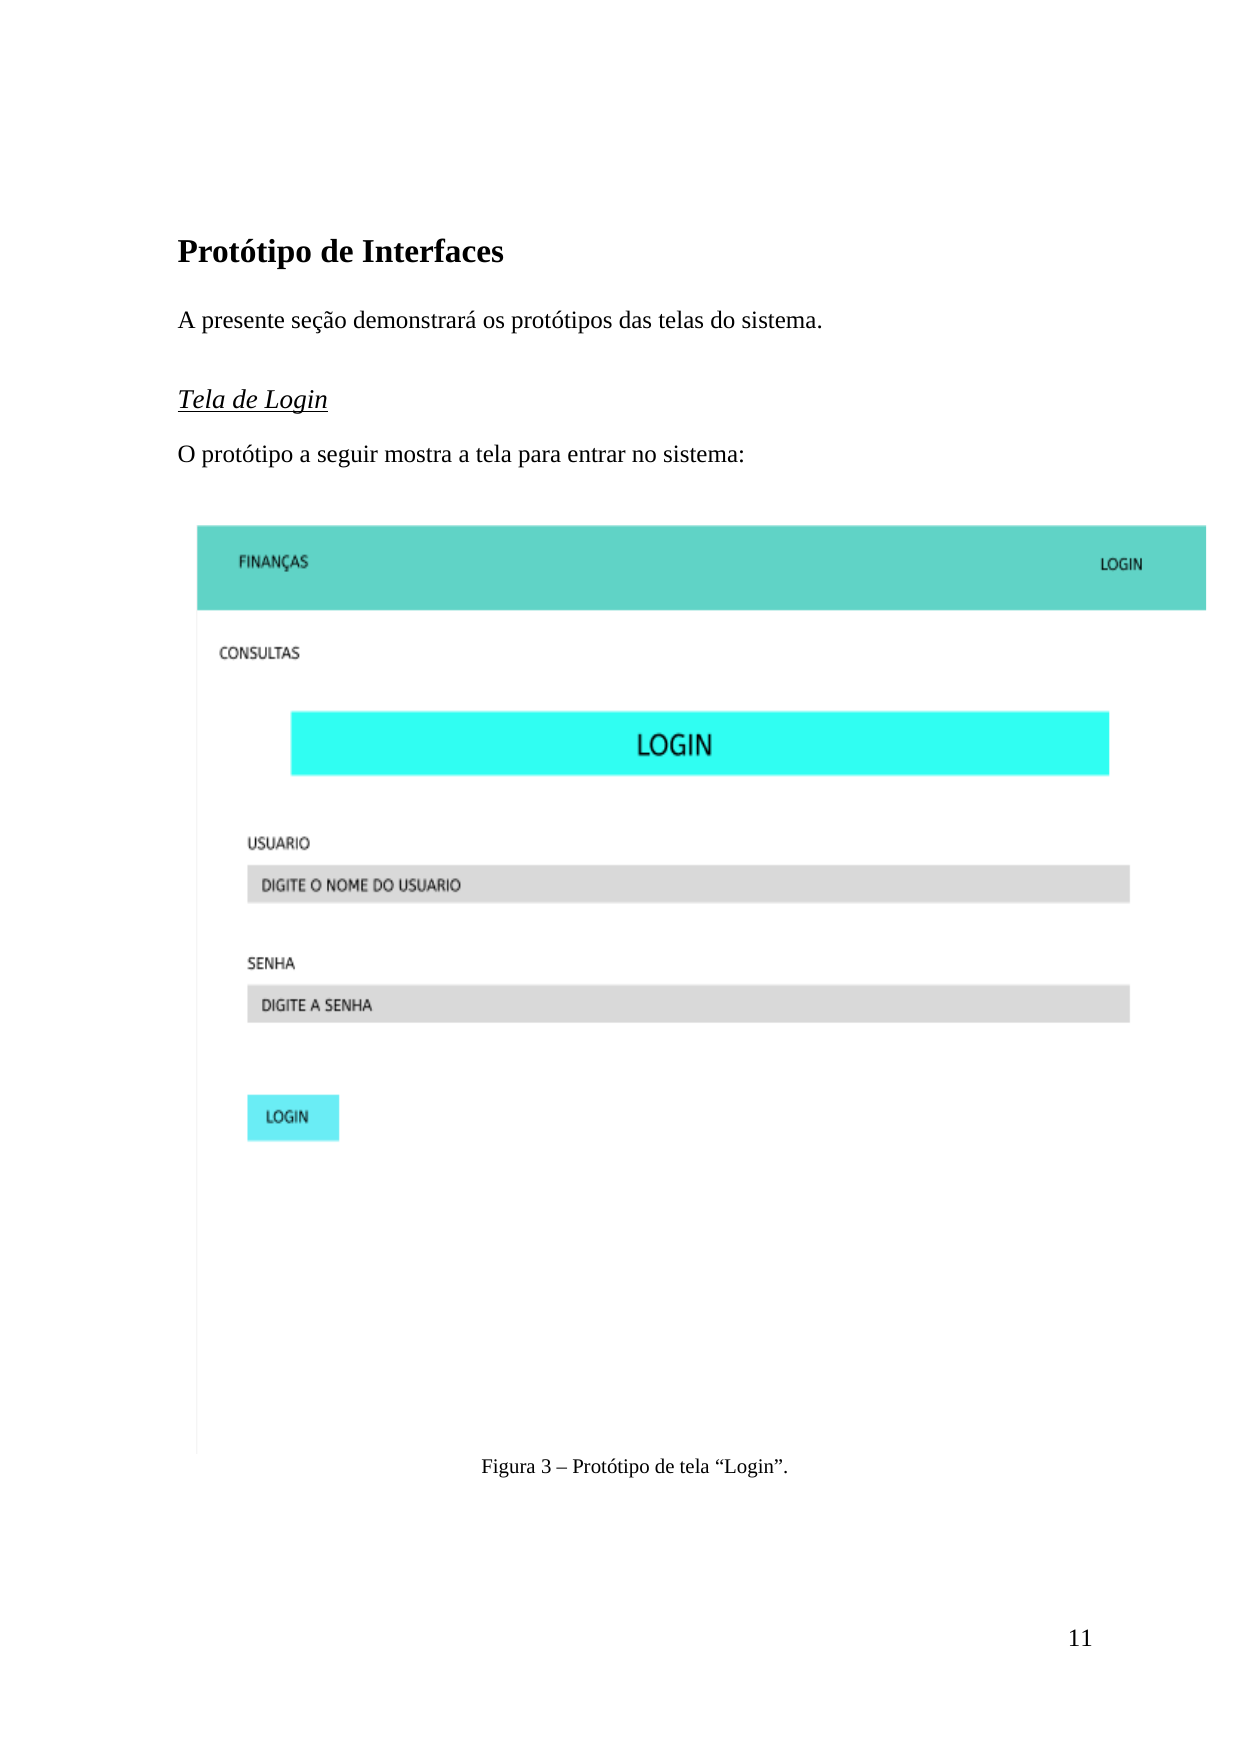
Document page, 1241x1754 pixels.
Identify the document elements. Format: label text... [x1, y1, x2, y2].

text O protótipo a seguir mostra a tela para entrar no sistema: [177, 439, 1092, 468]
text Figura 3 – Protótipo de tela “Login”. [177, 1454, 1092, 1478]
text A presente seção demonstrará os protótipos das telas do sistema. [177, 305, 1092, 334]
subtitle Protótipo de Interfaces [177, 232, 1092, 270]
subtitle Tela de Login [177, 383, 1092, 414]
